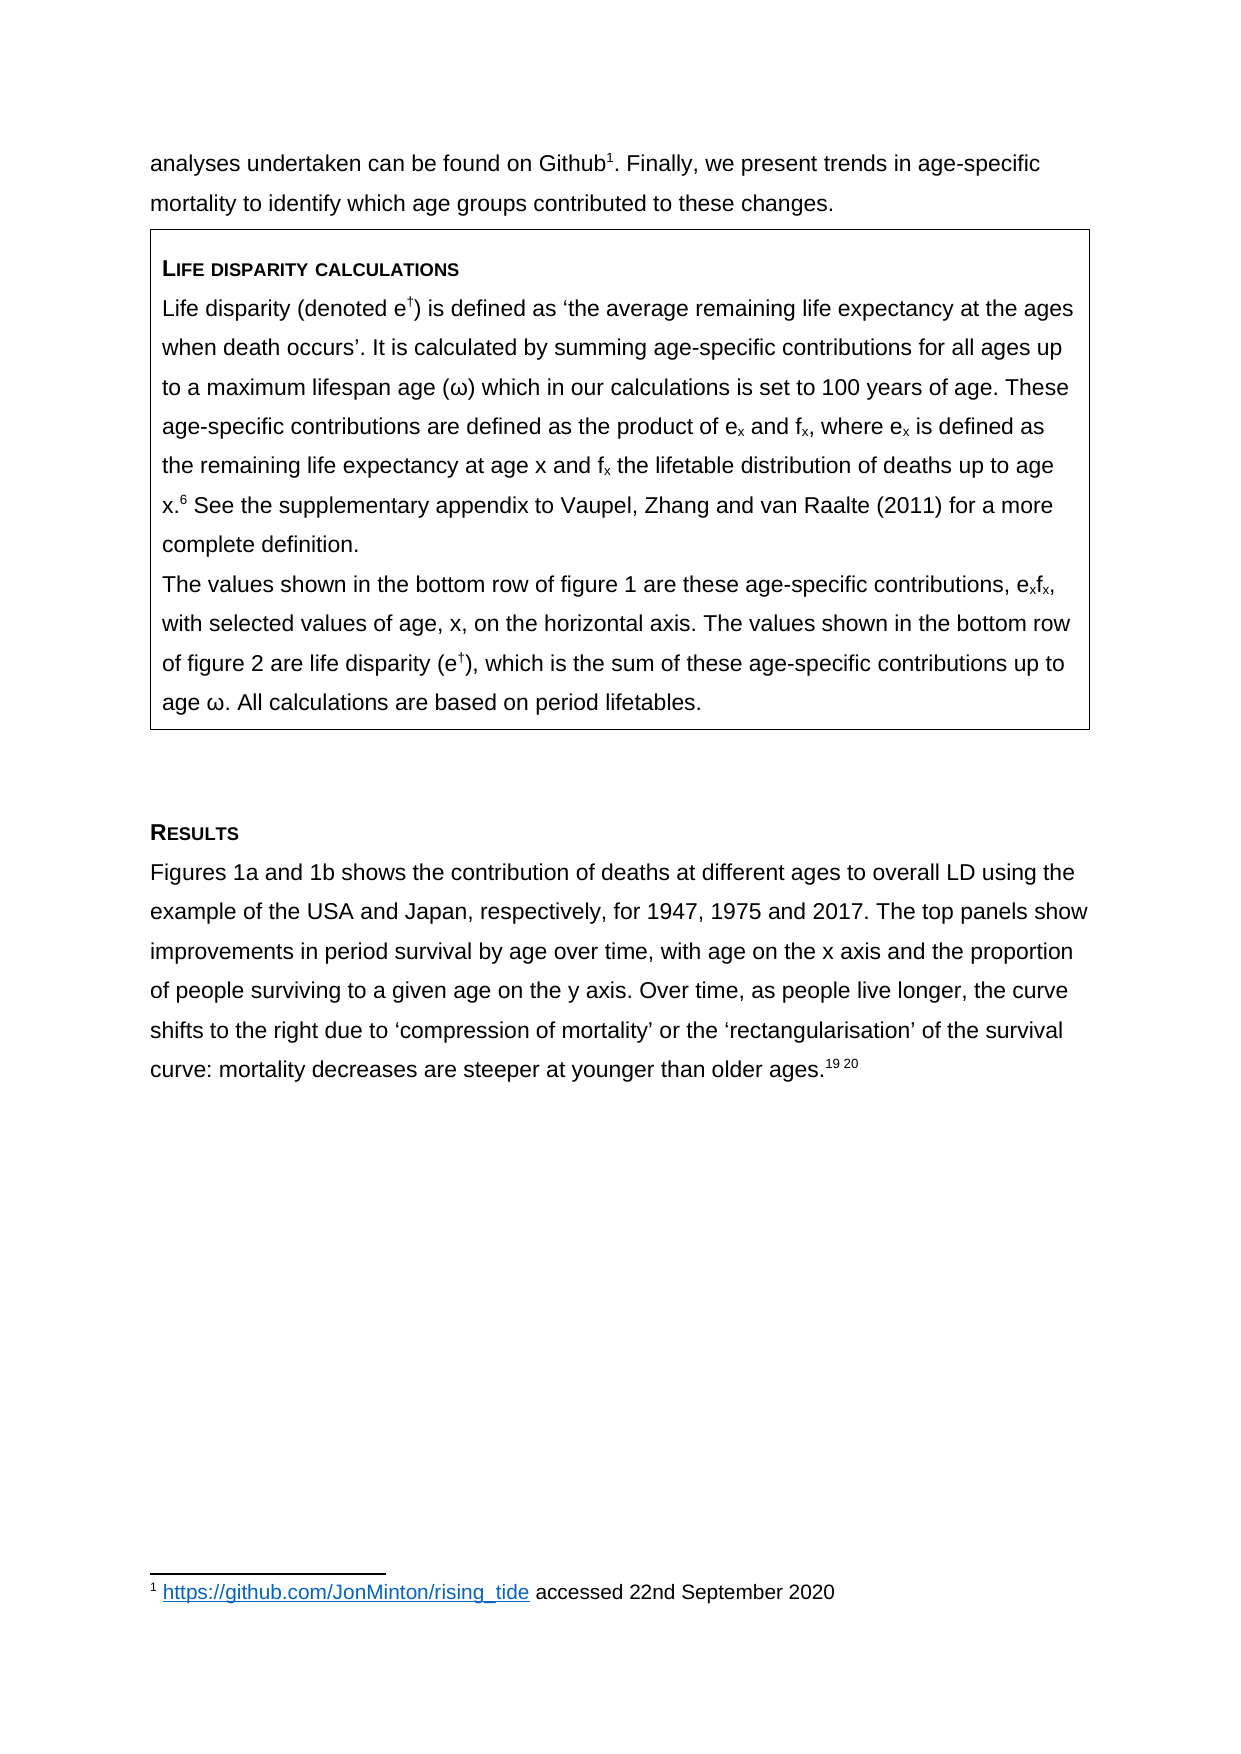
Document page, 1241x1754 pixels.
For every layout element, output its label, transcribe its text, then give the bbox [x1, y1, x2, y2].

text Figures 1a and 1b shows the contribution of deaths at different ages to overall LD using the example of the USA and Japan, respectively, for 1947, 1975 and 2017. The top panels show improvements in period survival by age over time, with age on the x axis and the proportion of people surviving to a given age on the y axis. Over time, as people live longer, the curve shifts to the right due to ‘compression of mortality’ or the ‘rectangularisation’ of the survival curve: mortality decreases are steeper at younger than older ages.19 20 [150, 859, 1090, 1082]
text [150, 150, 1090, 216]
subtitle Results [150, 819, 1090, 846]
table_header Life disparity calculations Life disparity (denoted e†) is defined as ‘the average remaining life expectancy at the ages when death occurs’. It is calculated by summing age-specific contributions for all ages up to a maximum lifespan age (ω) which in our calculations is set to 100 years of age. These age-specific contributions are defined as the product of ex and fx, where ex is defined as the remaining life expectancy at age x and fx the lifetable distribution of deaths up to age x.6 See the supplementary appendix to Vaupel, Zhang and van Raalte (2011) for a more complete definition. The values shown in the bottom row of figure 1 are these age-specific contributions, exfx, with selected values of age, x, on the horizontal axis. The values shown in the bottom row of figure 2 are life disparity (e†), which is the sum of these age-specific contributions up to age ω. All calculations are based on period lifetables. [151, 230, 1089, 729]
